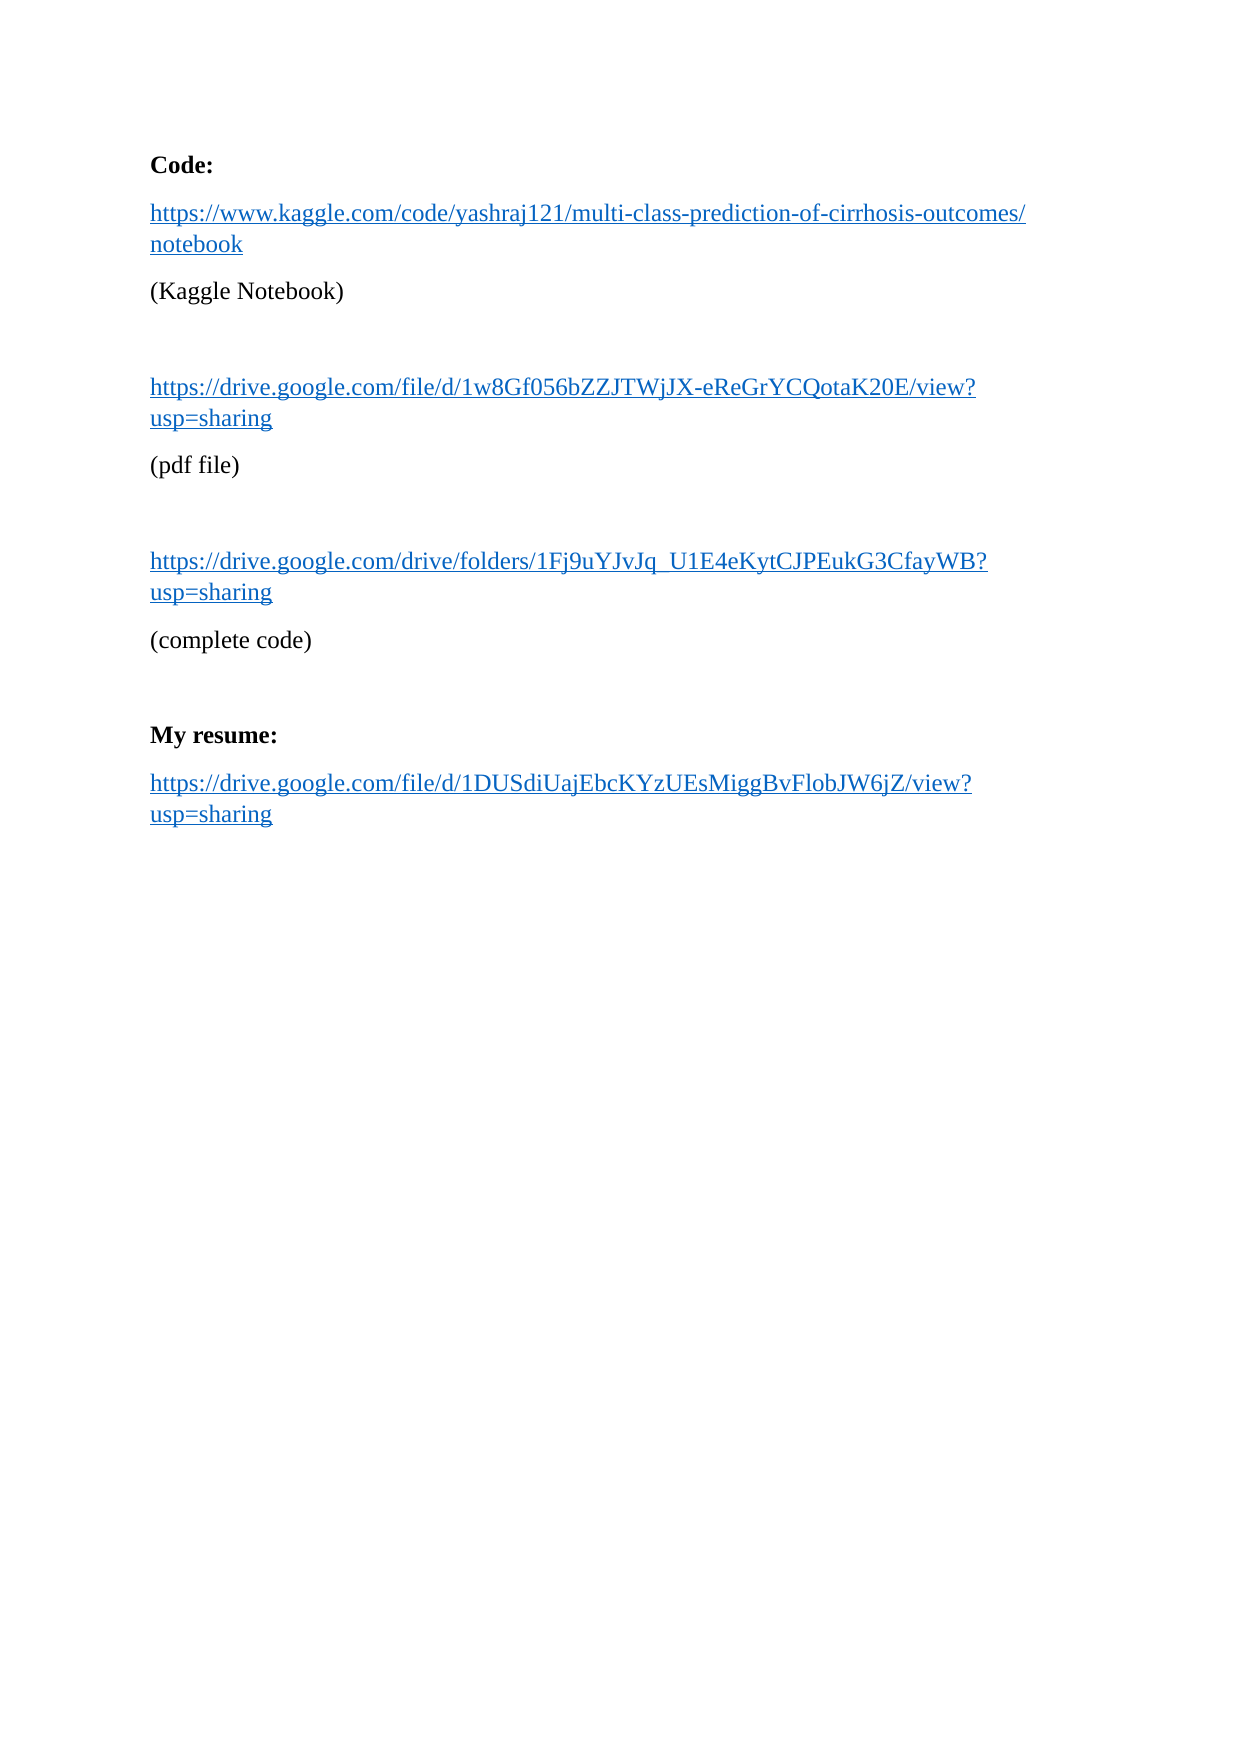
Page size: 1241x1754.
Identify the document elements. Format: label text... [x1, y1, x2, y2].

text https://drive.google.com/file/d/1w8Gf056bZZJTWjJX-eReGrYCQotaK20E/view?usp=sharing [150, 372, 1090, 432]
text https://drive.google.com/drive/folders/1Fj9uYJvJq_U1E4eKytCJPEukG3CfayWB?usp=sharing [150, 546, 1090, 606]
text https://drive.google.com/file/d/1DUSdiUajEbcKYzUEsMiggBvFlobJW6jZ/view?usp=sharing [150, 768, 1090, 828]
text (complete code) [150, 625, 1090, 653]
text (pdf file) [150, 451, 1090, 479]
text My resume: [150, 720, 1090, 749]
text https://www.kaggle.com/code/yashraj121/multi-class-prediction-of-cirrhosis-outcomes/notebook [150, 198, 1090, 257]
text (Kaggle Notebook) [150, 276, 1090, 305]
text Code: [150, 150, 1090, 179]
